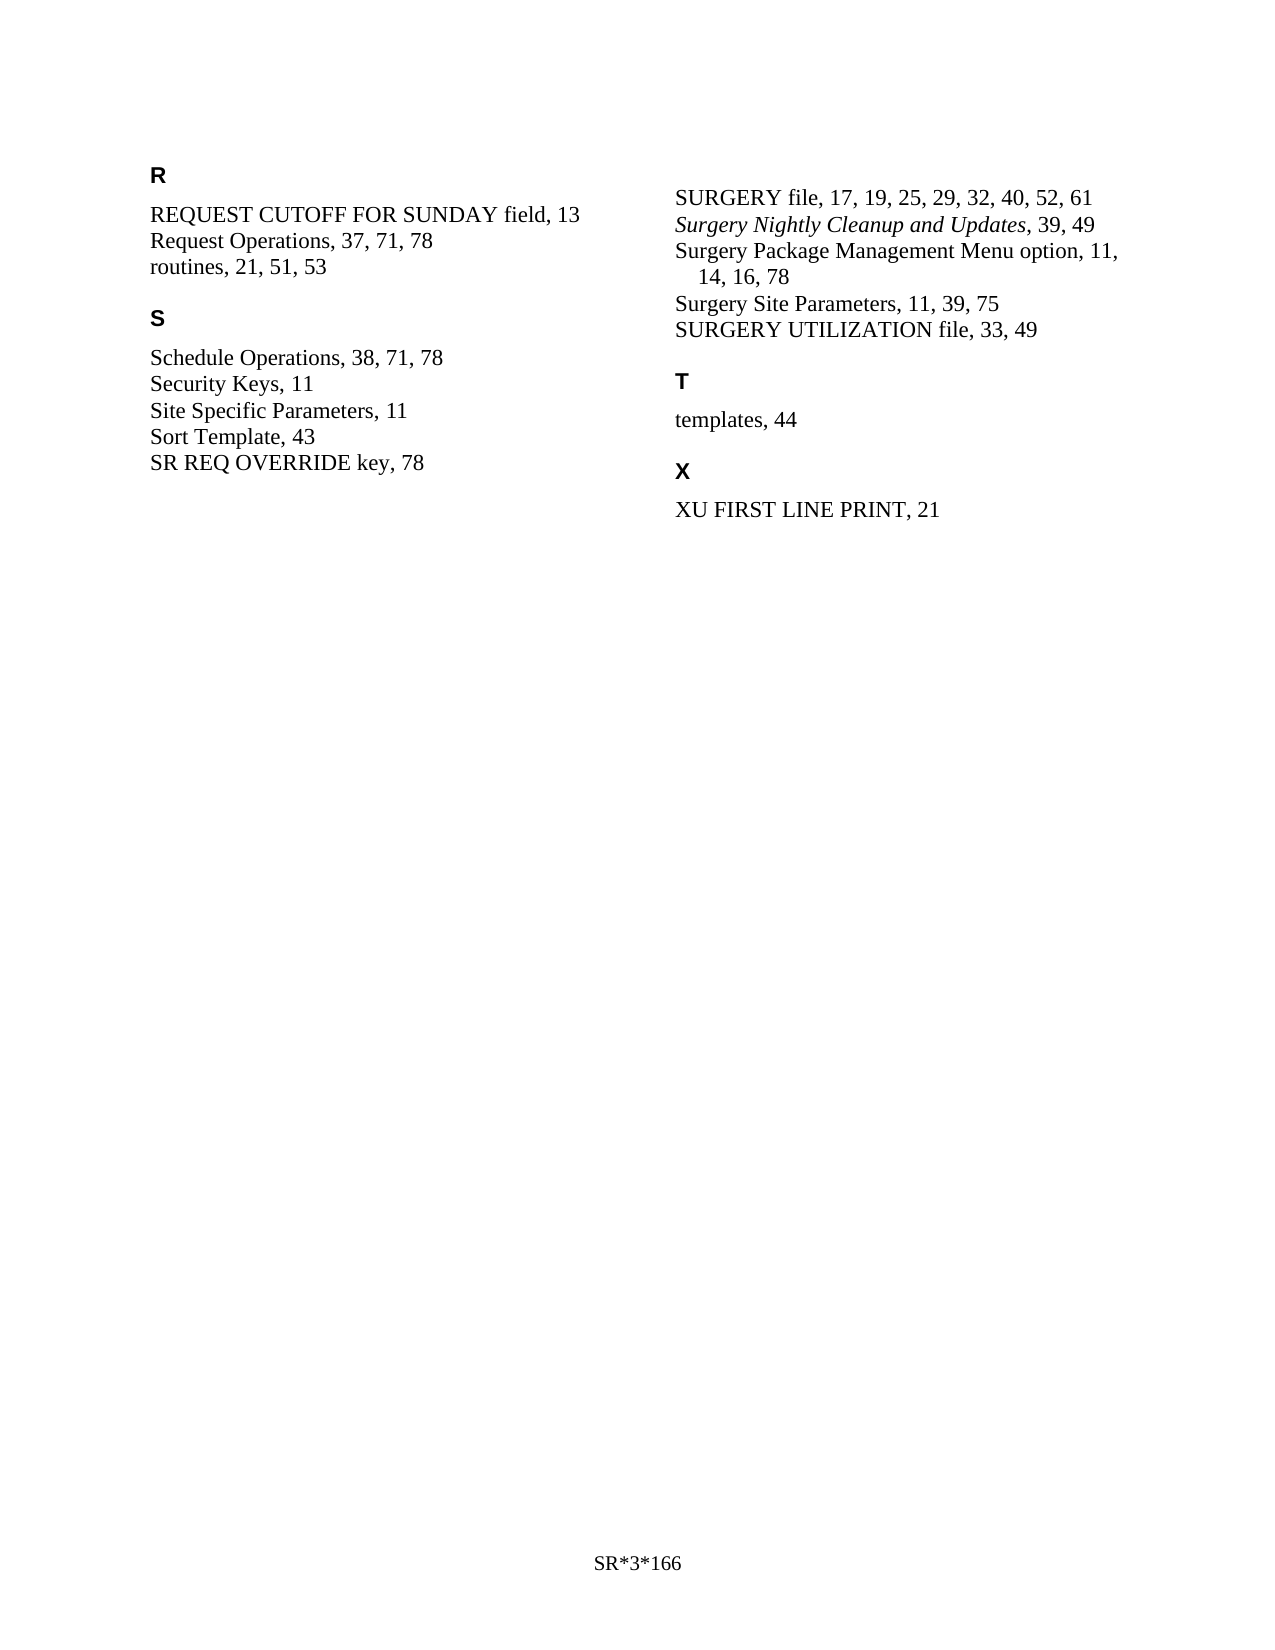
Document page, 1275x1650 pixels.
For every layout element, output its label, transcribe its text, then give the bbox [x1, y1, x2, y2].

text Security Keys, 11 [150, 370, 585, 397]
text XU FIRST LINE PRINT, 21 [675, 497, 1177, 523]
text SURGERY UTILIZATION file, 33, 49 [675, 316, 1177, 342]
text 14, 16, 78 [698, 263, 1177, 289]
text Site Specific Parameters, 11 Sort Template, 43 [150, 397, 409, 449]
text routines, 21, 51, 53 [150, 254, 585, 280]
text SR REQ OVERRIDE key, 78 [150, 449, 585, 476]
subtitle R [150, 162, 585, 189]
subtitle T [675, 368, 1177, 394]
text Surgery Nightly Cleanup and Updates, 39, 49 Surgery Package Management Menu option, 11, [675, 211, 1121, 263]
subtitle X [675, 458, 1177, 484]
text Surgery Site Parameters, 11, 39, 75 [675, 290, 1177, 316]
subtitle S [150, 305, 585, 332]
text REQUEST CUTOFF FOR SUNDAY field, 13 [150, 201, 585, 227]
text Schedule Operations, 38, 71, 78 [150, 344, 585, 370]
text templates, 44 [675, 406, 1177, 433]
text Request Operations, 37, 71, 78 [150, 227, 585, 254]
text SURGERY file, 17, 19, 25, 29, 32, 40, 52, 61 [675, 184, 1177, 211]
